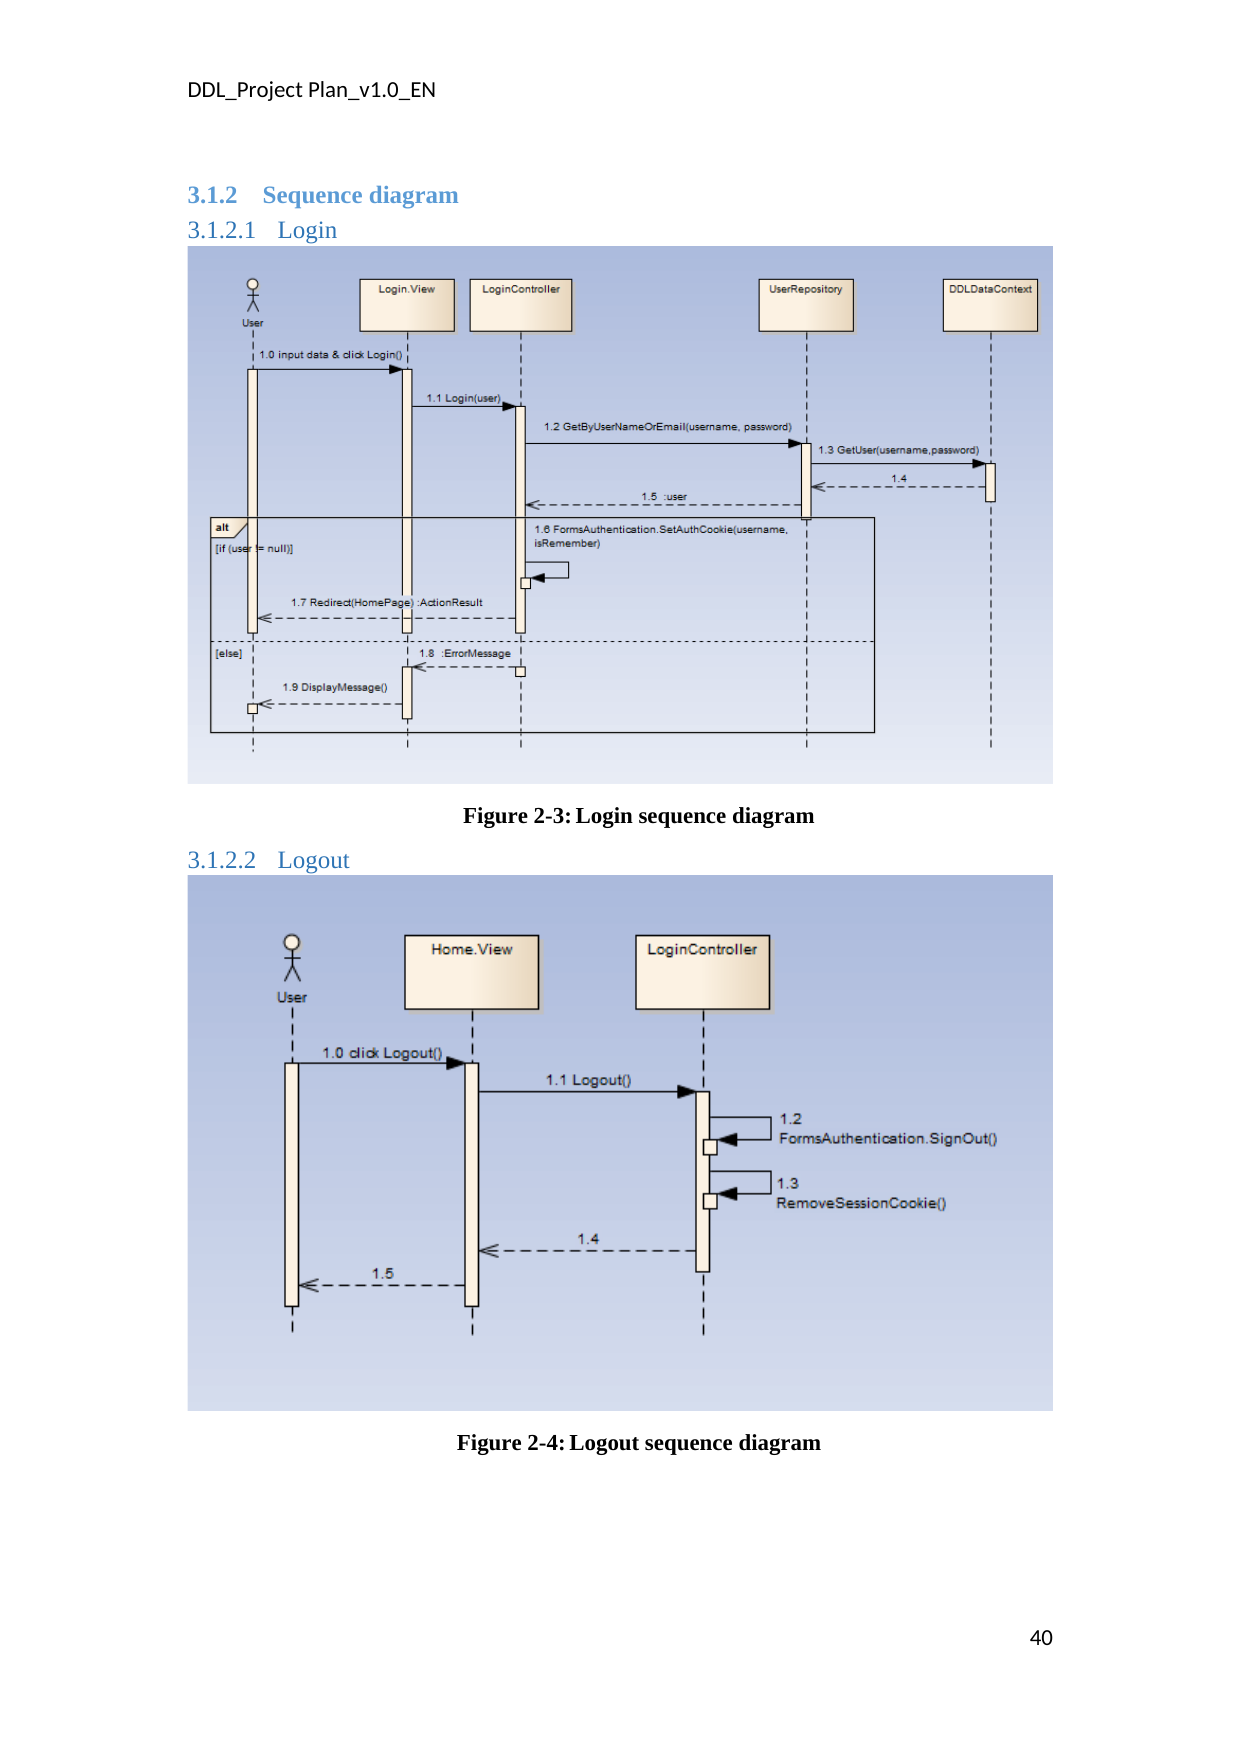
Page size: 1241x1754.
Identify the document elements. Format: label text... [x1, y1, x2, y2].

text Login sequence diagram [225, 802, 1053, 828]
text Logout sequence diagram [225, 1429, 1053, 1455]
subtitle Sequence diagram [187, 180, 1053, 209]
picture [187, 246, 1053, 784]
subtitle Logout [187, 845, 1053, 873]
picture [187, 875, 1053, 1411]
subtitle Login [187, 215, 1053, 244]
